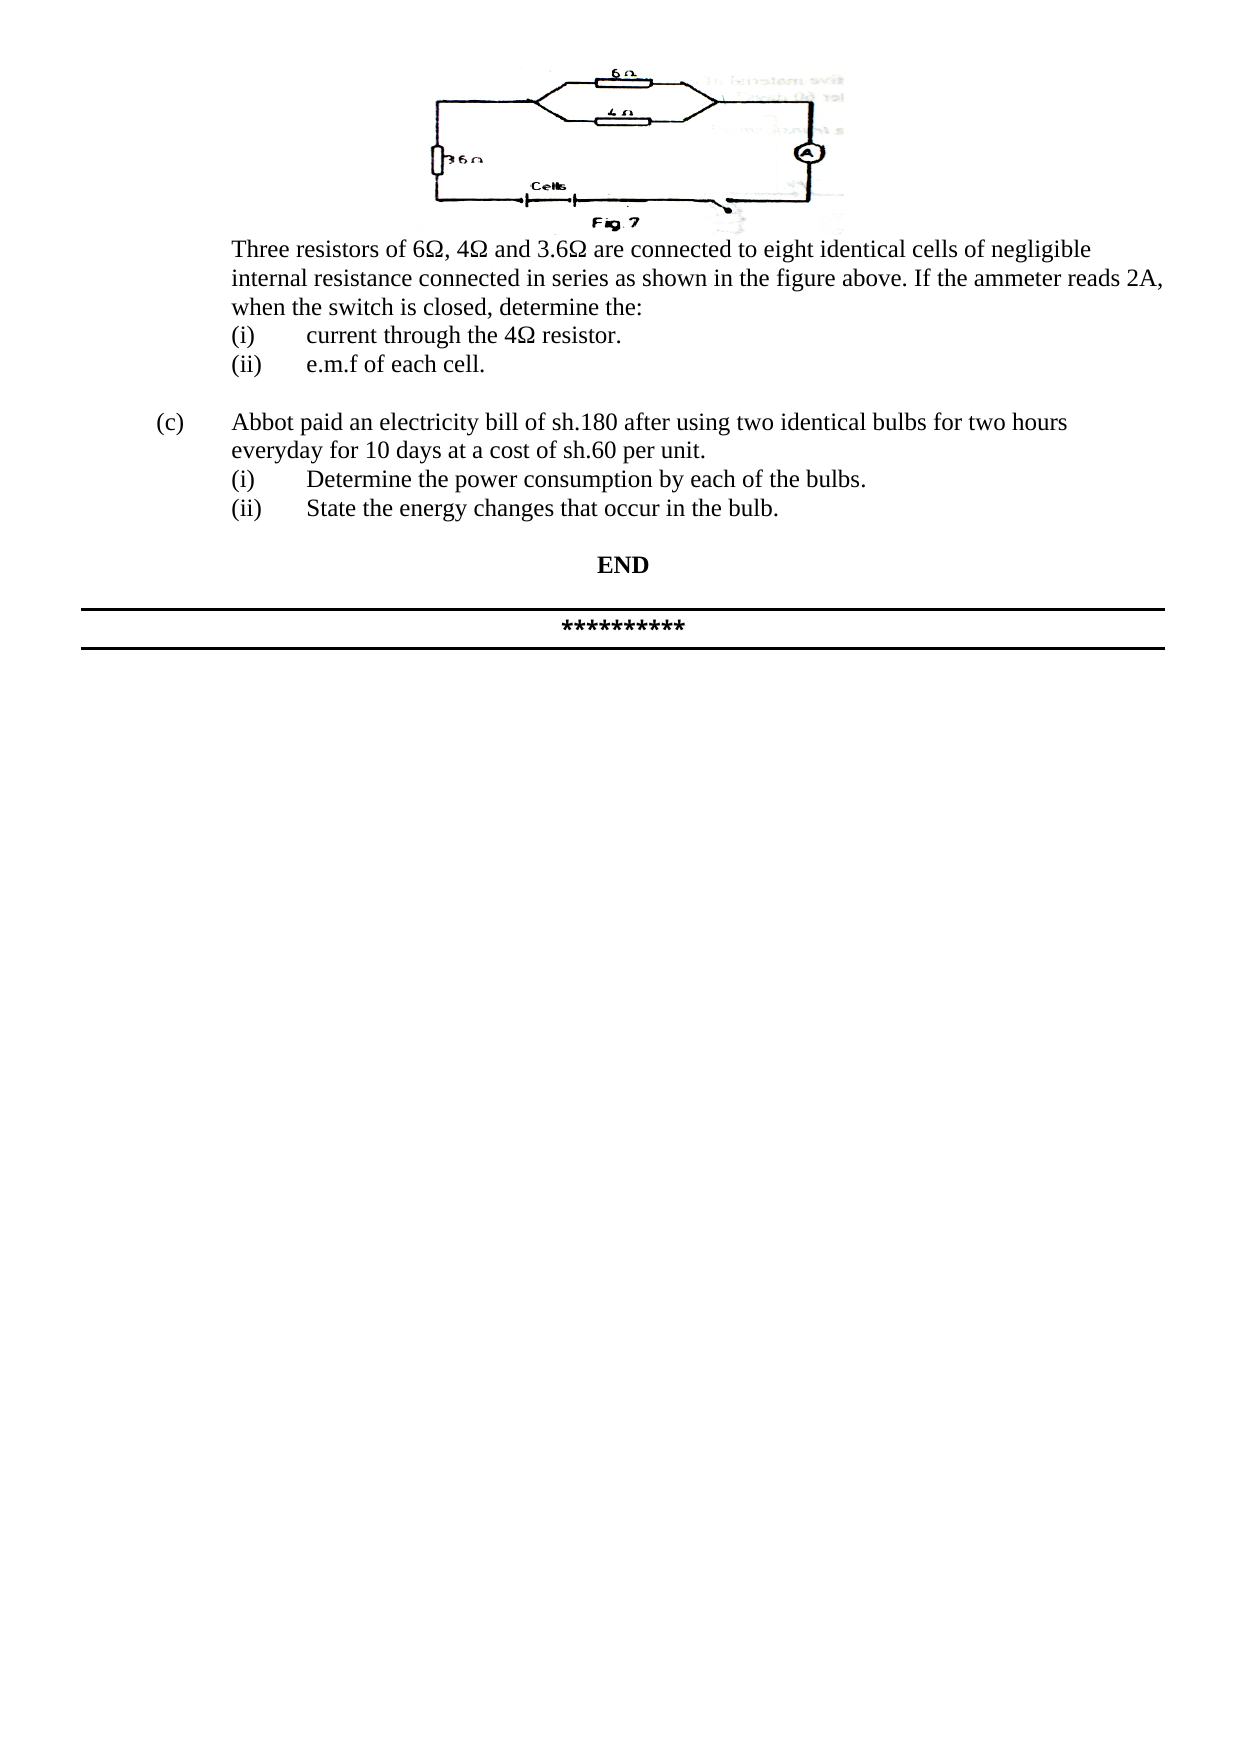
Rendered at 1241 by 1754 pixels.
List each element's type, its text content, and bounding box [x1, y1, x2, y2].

text (i) Determine the power consumption by each of the bulbs. [231, 464, 1165, 493]
picture [402, 65, 844, 235]
text (c) Abbot paid an electricity bill of sh.180 after using two identical bulbs for two hours everyday for 10 days at a cost of sh.60 per unit. [156, 407, 1165, 464]
list e.m.f of each cell. [231, 349, 1165, 378]
text ********** [81, 611, 1165, 647]
text (ii) State the energy changes that occur in the bulb. [231, 493, 1165, 522]
text Three resistors of 6Ω, 4Ω and 3.6Ω are connected to eight identical cells of negligible internal resistance connected in series as shown in the figure above. If the ammeter reads 2A, when the switch is closed, determine the: [231, 234, 1165, 321]
list current through the 4Ω resistor. [231, 321, 1165, 349]
text END [81, 551, 1165, 579]
